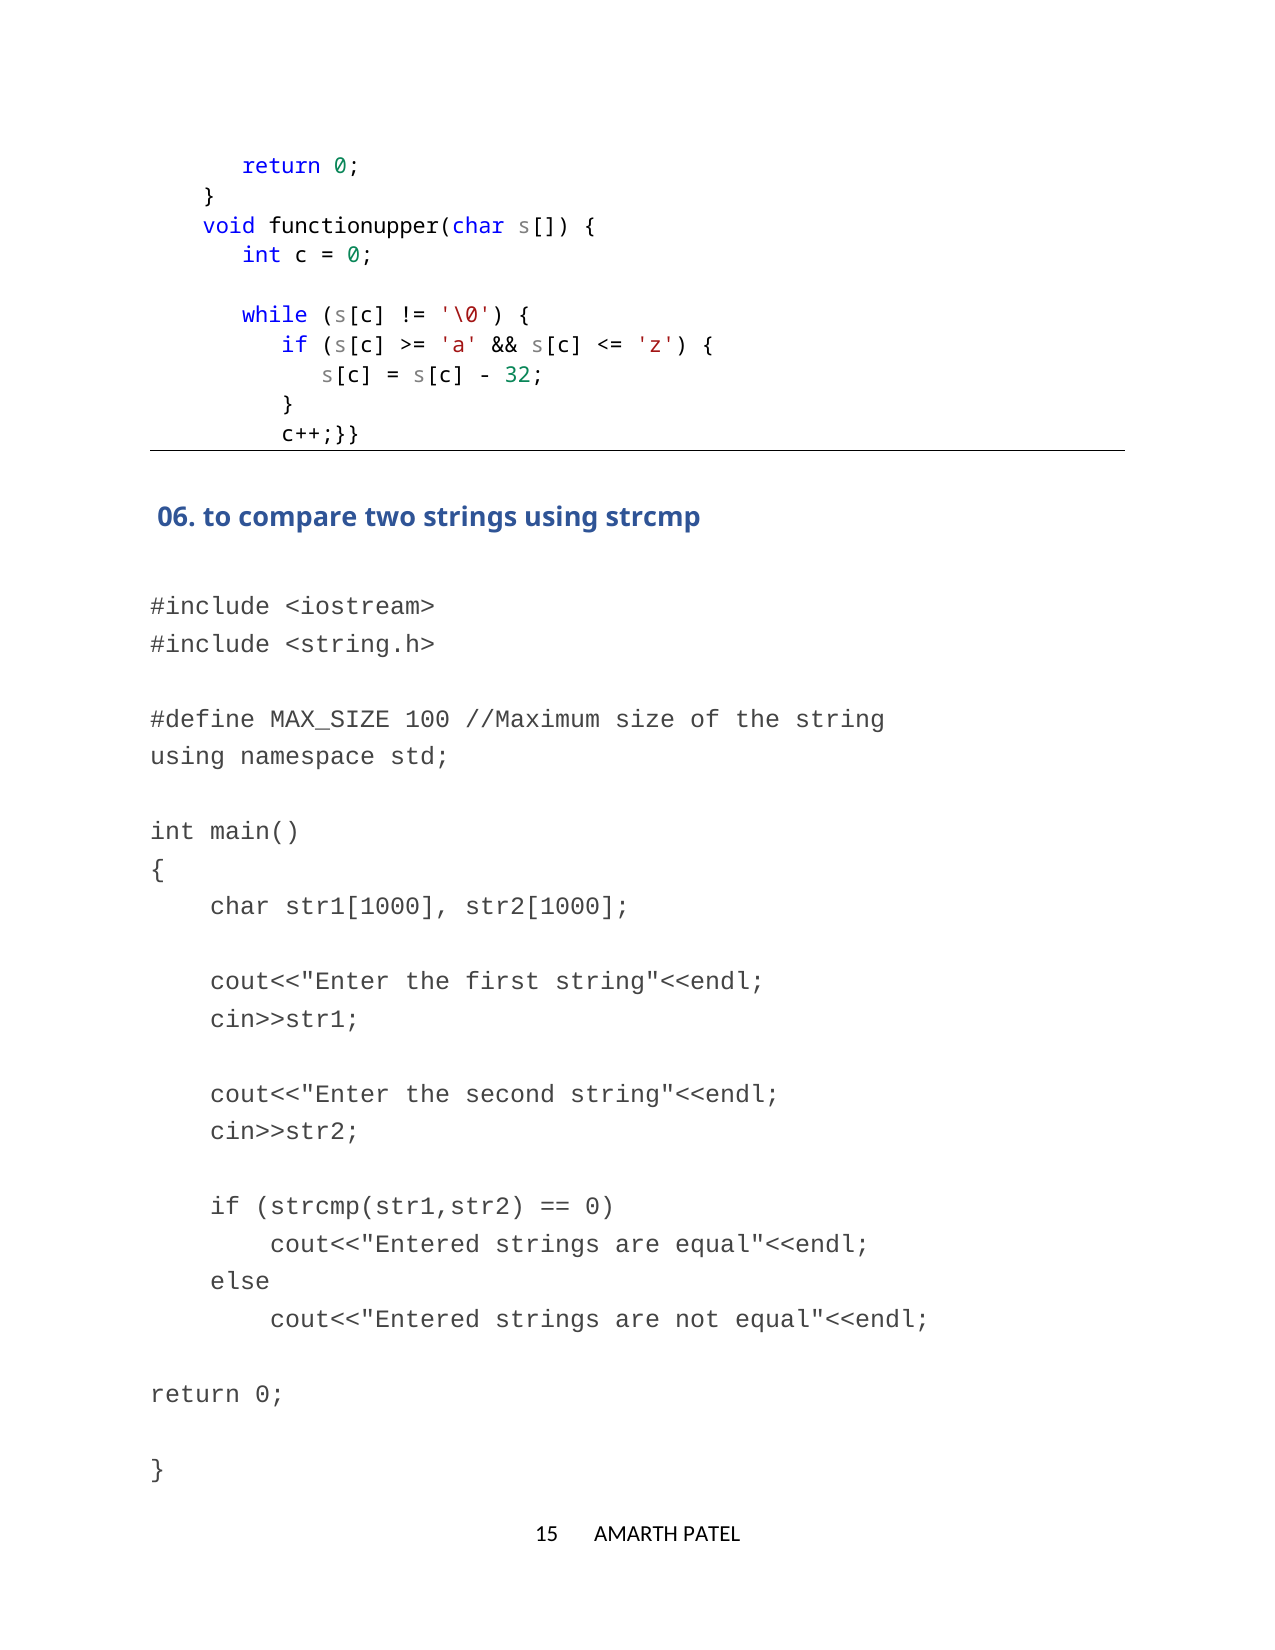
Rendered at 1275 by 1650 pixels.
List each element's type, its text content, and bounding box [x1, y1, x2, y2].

text int main() [150, 809, 1125, 847]
text if (strcmp(str1,str2) == 0) [150, 1184, 1125, 1222]
text return 0; [150, 150, 1125, 180]
text cout<<"Enter the second string"<<endl; [150, 1072, 1125, 1109]
text cout<<"Entered strings are not equal"<<endl; [150, 1297, 1125, 1334]
text using namespace std; [150, 734, 1125, 772]
text #define MAX_SIZE 100 //Maximum size of the string [150, 697, 1125, 734]
text cout<<"Enter the first string"<<endl; [150, 959, 1125, 997]
text #include <iostream> [150, 584, 1125, 622]
text } [150, 180, 1125, 209]
subtitle 06. to compare two strings using strcmp [150, 498, 1125, 535]
text cout<<"Entered strings are equal"<<endl; [150, 1222, 1125, 1259]
text if (s[c] >= 'a' && s[c] <= 'z') { [150, 329, 1125, 358]
text char str1[1000], str2[1000]; [150, 884, 1125, 922]
text return 0; [150, 1372, 1125, 1409]
text while (s[c] != '\0') { [150, 299, 1125, 329]
text else [150, 1259, 1125, 1297]
text c++;}} [150, 418, 1125, 450]
text } [150, 388, 1125, 418]
text int c = 0; [150, 239, 1125, 269]
text } [150, 1447, 1125, 1484]
text #include <string.h> [150, 622, 1125, 659]
text void functionupper(char s[]) { [150, 209, 1125, 239]
text { [150, 847, 1125, 884]
text cin>>str1; [150, 997, 1125, 1034]
text cin>>str2; [150, 1109, 1125, 1147]
text s[c] = s[c] - 32; [150, 358, 1125, 388]
